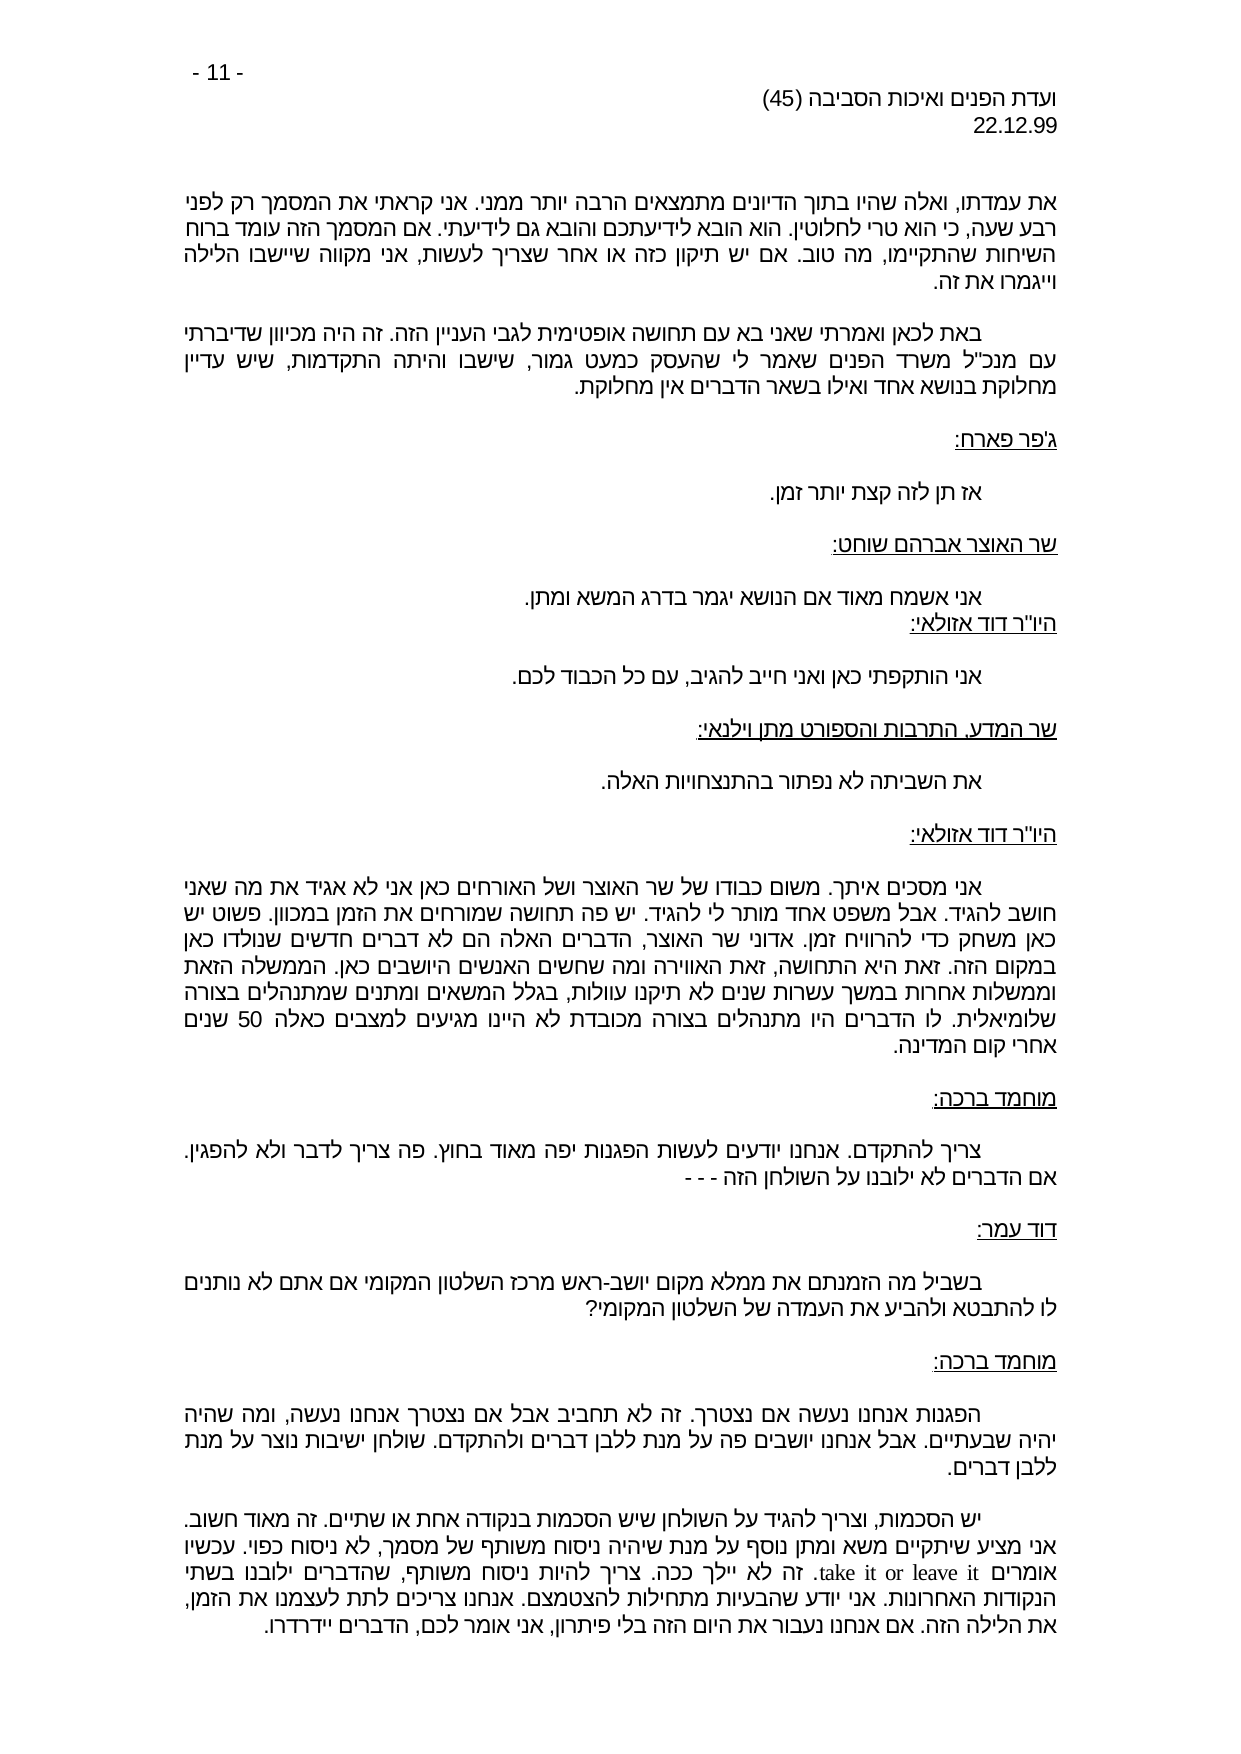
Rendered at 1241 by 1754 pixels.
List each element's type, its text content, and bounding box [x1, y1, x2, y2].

text היו"ר דוד אזולאי: [183, 610, 1057, 637]
text שר המדע, התרבות והספורט מתן וילנאי: [183, 716, 1057, 742]
text אני מסכים איתך. משום כבודו של שר האוצר ושל האורחים כאן אני לא אגיד את מה שאני חושב להגיד. אבל משפט אחד מותר לי להגיד. יש פה תחושה שמורחים את הזמן במכוון. פשוט יש כאן משחק כדי להרוויח זמן. אדוני שר האוצר, הדברים האלה הם לא דברים חדשים שנולדו כאן במקום הזה. זאת היא התחושה, זאת האווירה ומה שחשים האנשים היושבים כאן. הממשלה הזאת וממשלות אחרות במשך עשרות שנים לא תיקנו עוולות, בגלל המשאים ומתנים שמתנהלים בצורה שלומיאלית. לו הדברים היו מתנהלים בצורה מכובדת לא היינו מגיעים למצבים כאלה 50 שנים אחרי קום המדינה. [183, 874, 1057, 1058]
text יש הסכמות, וצריך להגיד על השולחן שיש הסכמות בנקודה אחת או שתיים. זה מאוד חשוב. אני מציע שיתקיים משא ומתן נוסף על מנת שיהיה ניסוח משותף של מסמך, לא ניסוח כפוי. עכשיו אומרים take it or leave it. זה לא יילך ככה. צריך להיות ניסוח משותף, שהדברים ילובנו בשתי הנקודות האחרונות. אני יודע שהבעיות מתחילות להצטמצם. אנחנו צריכים לתת לעצמנו את הזמן, את הלילה הזה. אם אנחנו נעבור את היום הזה בלי פיתרון, אני אומר לכם, הדברים יידרדרו. [183, 1506, 1057, 1638]
text אני אשמח מאוד אם הנושא יגמר בדרג המשא ומתן. [183, 584, 1057, 610]
text באת לכאן ואמרתי שאני בא עם תחושה אופטימית לגבי העניין הזה. זה היה מכיוון שדיברתי עם מנכ"ל משרד הפנים שאמר לי שהעסק כמעט גמור, שישבו והיתה התקדמות, שיש עדיין מחלוקת בנושא אחד ואילו בשאר הדברים אין מחלוקת. [183, 320, 1057, 399]
text שר האוצר אברהם שוחט: [183, 531, 1057, 557]
text מוחמד ברכה: [183, 1084, 1057, 1111]
text מוחמד ברכה: [183, 1348, 1057, 1374]
text צריך להתקדם. אנחנו יודעים לעשות הפגנות יפה מאוד בחוץ. פה צריך לדבר ולא להפגין. אם הדברים לא ילובנו על השולחן הזה - - - [183, 1137, 1057, 1190]
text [183, 188, 1057, 294]
text בשביל מה הזמנתם את ממלא מקום יושב-ראש מרכז השלטון המקומי אם אתם לא נותנים לו להתבטא ולהביע את העמדה של השלטון המקומי? [183, 1269, 1057, 1322]
text אז תן לזה קצת יותר זמן. [183, 478, 1057, 505]
text דוד עמר: [183, 1216, 1057, 1243]
text היו"ר דוד אזולאי: [183, 821, 1057, 847]
text אני הותקפתי כאן ואני חייב להגיב, עם כל הכבוד לכם. [183, 663, 1057, 689]
text הפגנות אנחנו נעשה אם נצטרך. זה לא תחביב אבל אם נצטרך אנחנו נעשה, ומה שהיה יהיה שבעתיים. אבל אנחנו יושבים פה על מנת ללבן דברים ולהתקדם. שולחן ישיבות נוצר על מנת ללבן דברים. [183, 1401, 1057, 1480]
text ג'פר פארח: [183, 426, 1057, 452]
text את השביתה לא נפתור בהתנצחויות האלה. [183, 768, 1057, 795]
